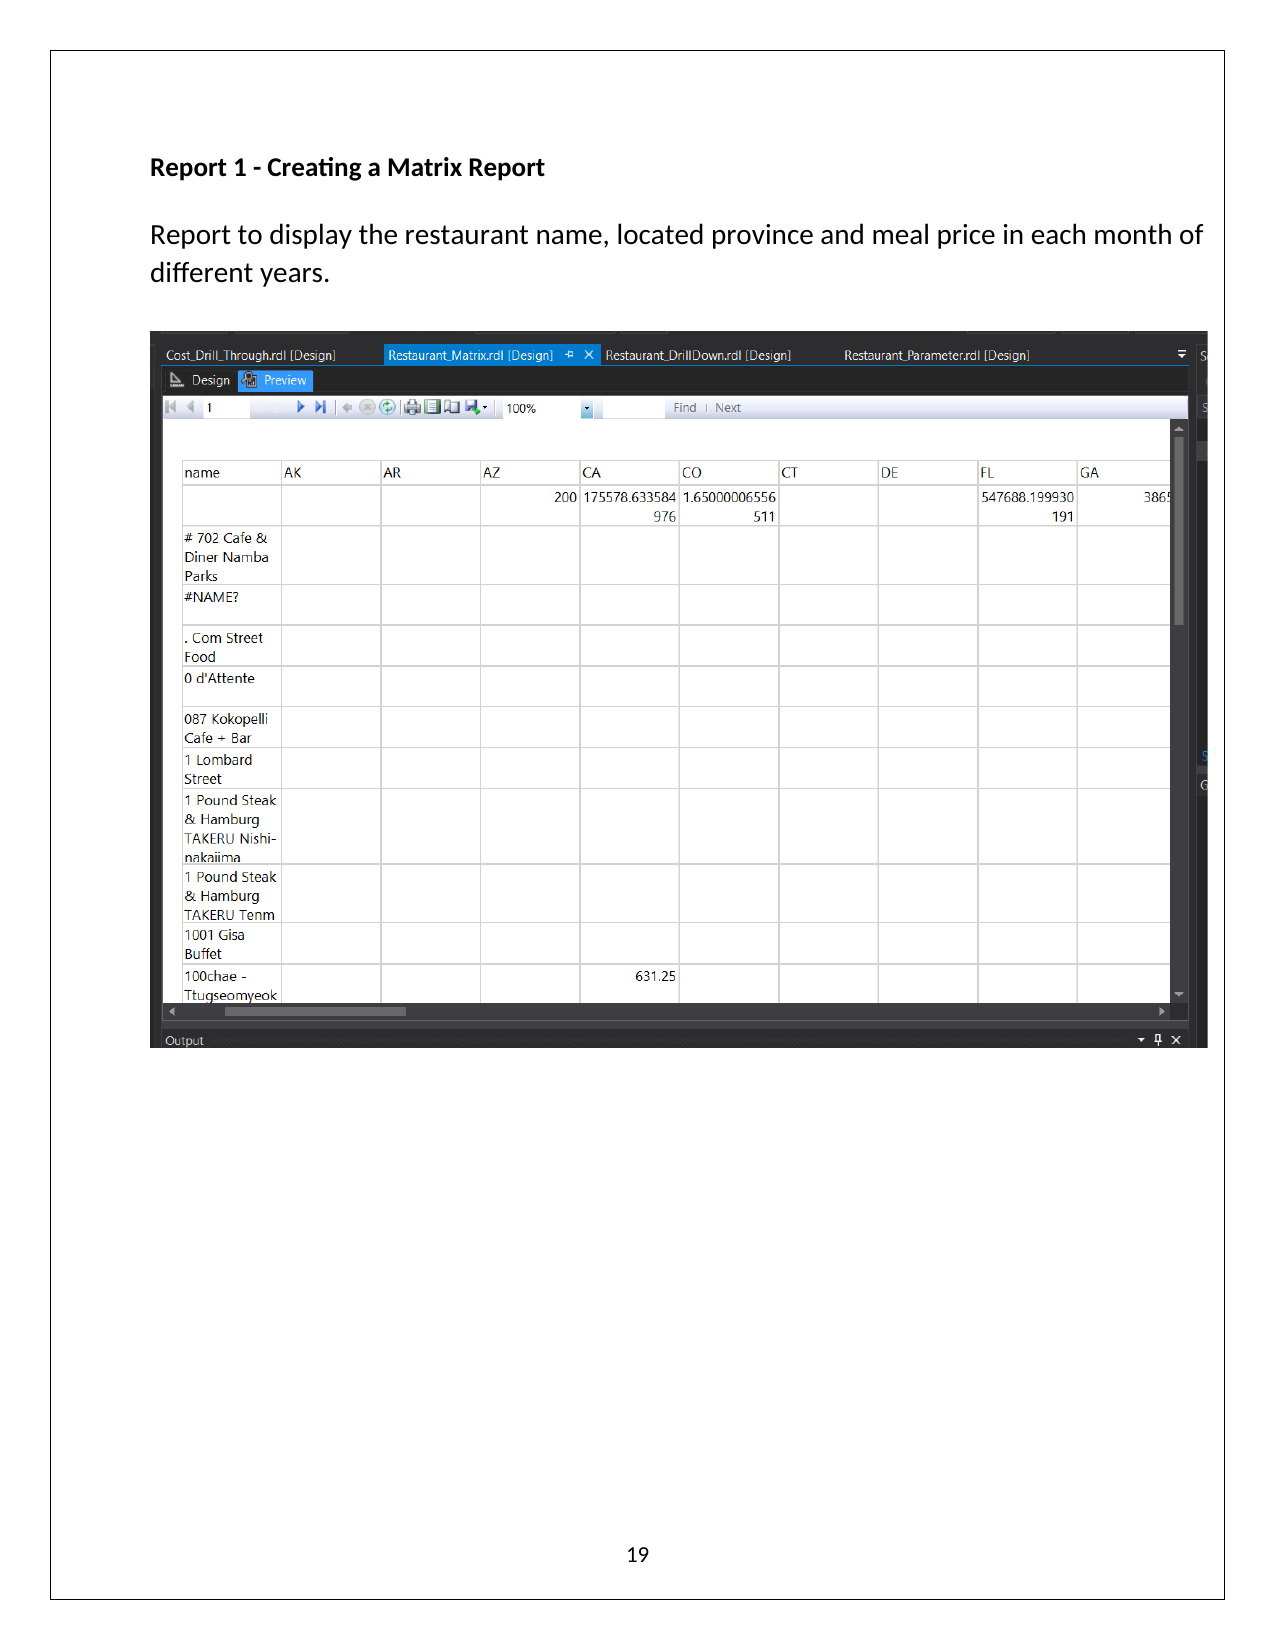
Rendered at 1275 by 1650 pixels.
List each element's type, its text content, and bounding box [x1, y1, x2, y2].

text Report to display the restaurant name, located province and meal price in each month of different years. [150, 216, 1207, 290]
picture [150, 331, 1208, 1048]
text Report 1 - Creating a Matrix Report [150, 150, 1207, 183]
